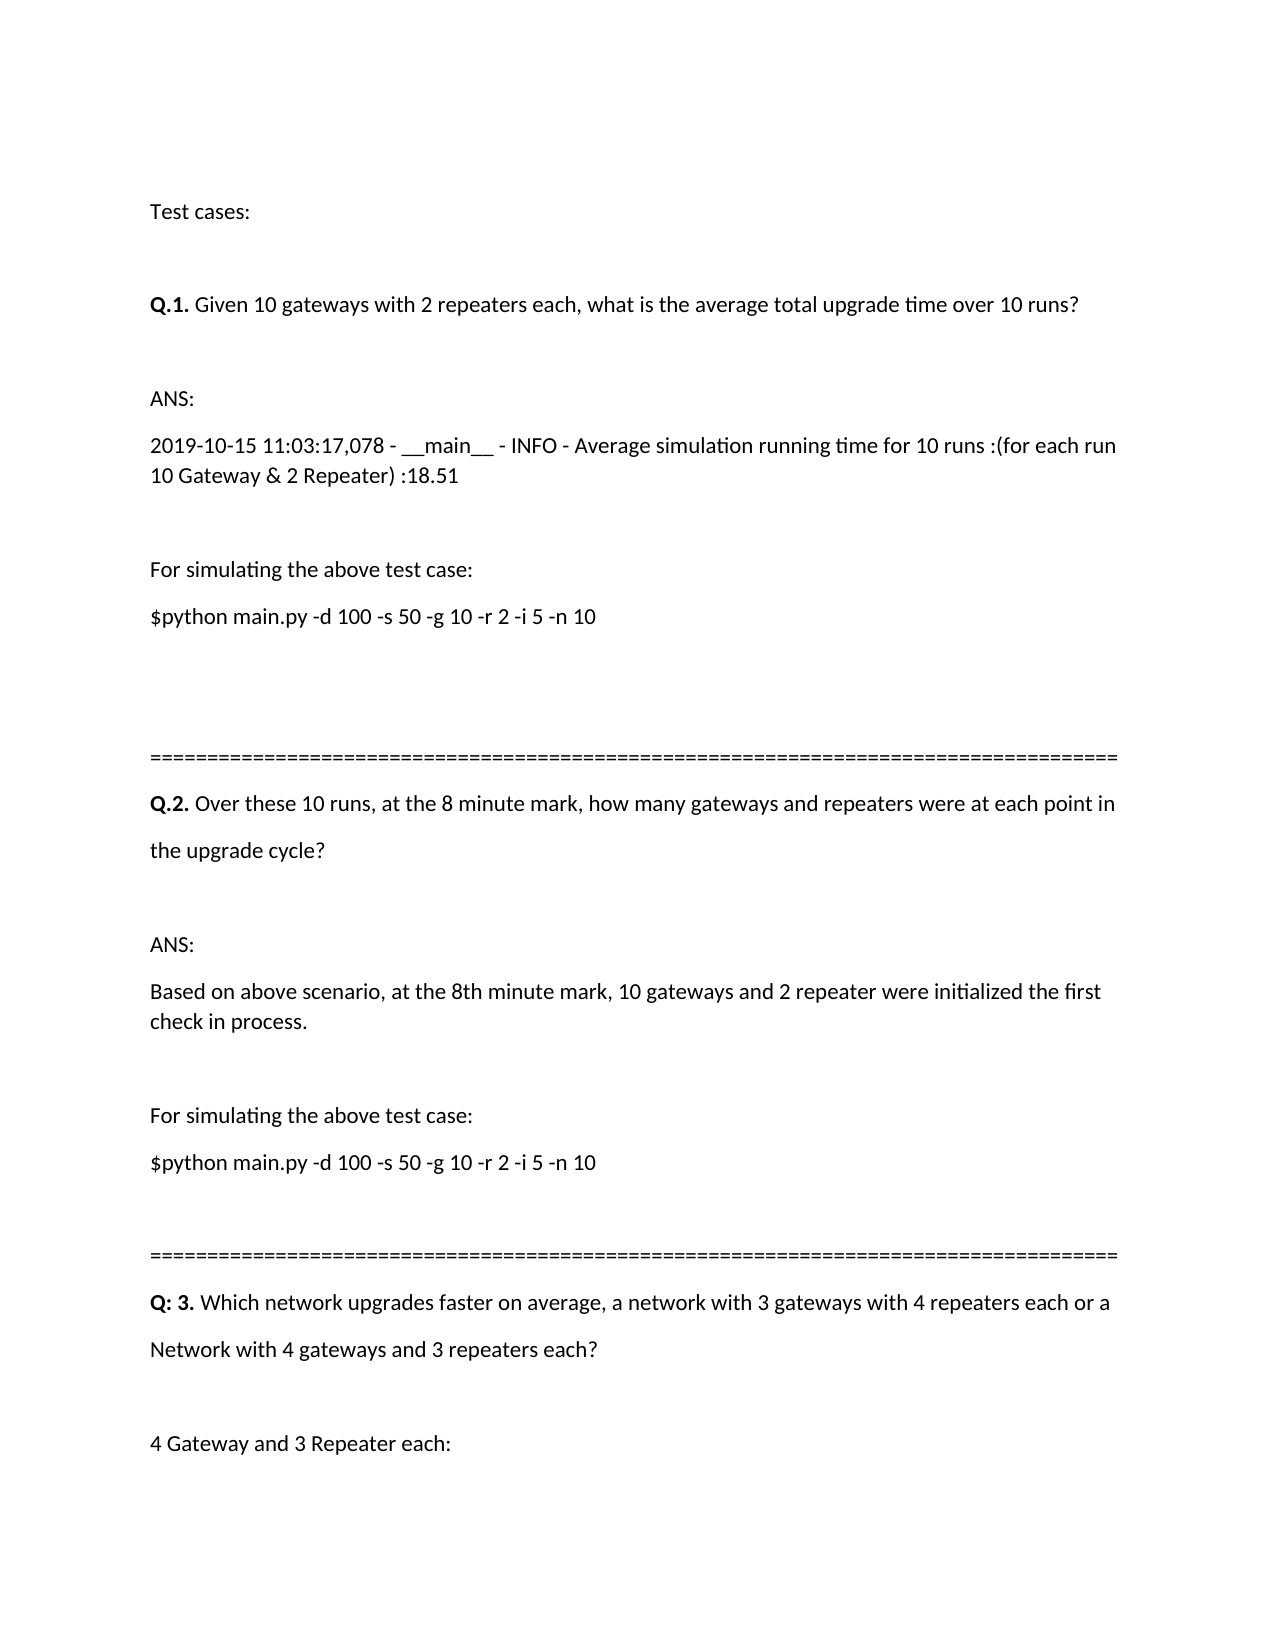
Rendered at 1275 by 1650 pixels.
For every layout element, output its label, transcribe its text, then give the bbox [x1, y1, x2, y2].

text Test cases: [150, 197, 1125, 225]
text For simulating the above test case: [150, 1101, 1125, 1129]
text For simulating the above test case: [150, 555, 1125, 583]
text $python main.py -d 100 -s 50 -g 10 -r 2 -i 5 -n 10 [150, 602, 1125, 630]
text Network with 4 gateways and 3 repeaters each? [150, 1335, 1125, 1363]
text ANS: [150, 384, 1125, 412]
text ANS: [150, 930, 1125, 958]
text ===================================================================================== [150, 743, 1125, 771]
text 2019-10-15 11:03:17,078 - __main__ - INFO - Average simulation running time for 10 runs :(for each run 10 Gateway & 2 Repeater) :18.51 [150, 431, 1125, 489]
text ===================================================================================== [150, 1242, 1125, 1270]
text Q.2. Over these 10 runs, at the 8 minute mark, how many gateways and repeaters were at each point in [150, 789, 1125, 818]
text the upgrade cycle? [150, 836, 1125, 864]
text 4 Gateway and 3 Repeater each: [150, 1429, 1125, 1457]
text Q: 3. Which network upgrades faster on average, a network with 3 gateways with 4 repeaters each or a [150, 1288, 1125, 1317]
text $python main.py -d 100 -s 50 -g 10 -r 2 -i 5 -n 10 [150, 1148, 1125, 1176]
text Q.1. Given 10 gateways with 2 repeaters each, what is the average total upgrade time over 10 runs? [150, 291, 1125, 319]
text Based on above scenario, at the 8th minute mark, 10 gateways and 2 repeater were initialized the first check in process. [150, 977, 1125, 1035]
